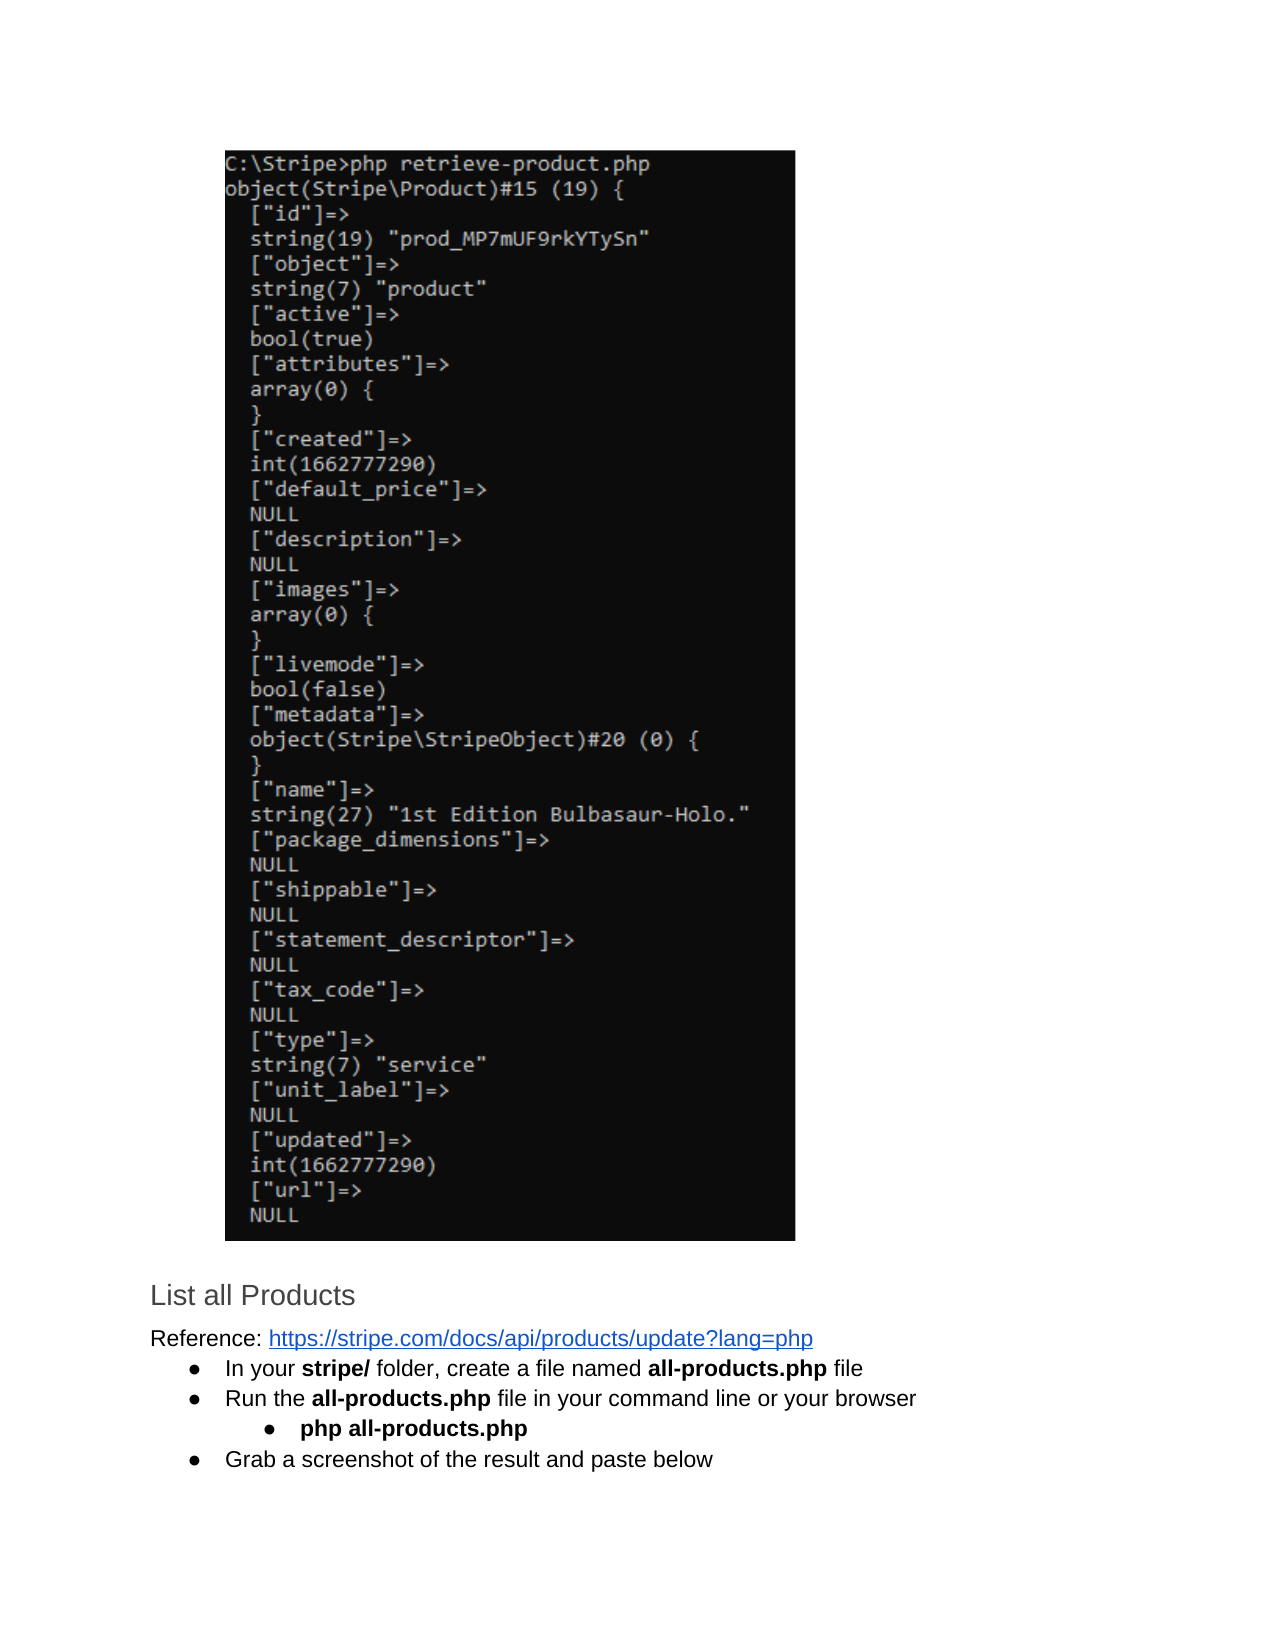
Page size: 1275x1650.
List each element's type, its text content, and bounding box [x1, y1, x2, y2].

picture [225, 150, 796, 1241]
list Run the all-products.php file in your command line or your browser [187, 1385, 1125, 1412]
list Grab a screenshot of the result and paste below [187, 1446, 1125, 1472]
list php all-products.php [262, 1415, 1125, 1442]
list In your stripe/ folder, create a file named all-products.php file [187, 1355, 1125, 1381]
subtitle List all Products [150, 1278, 1125, 1311]
text Reference: https://stripe.com/docs/api/products/update?lang=php [150, 1325, 1125, 1351]
